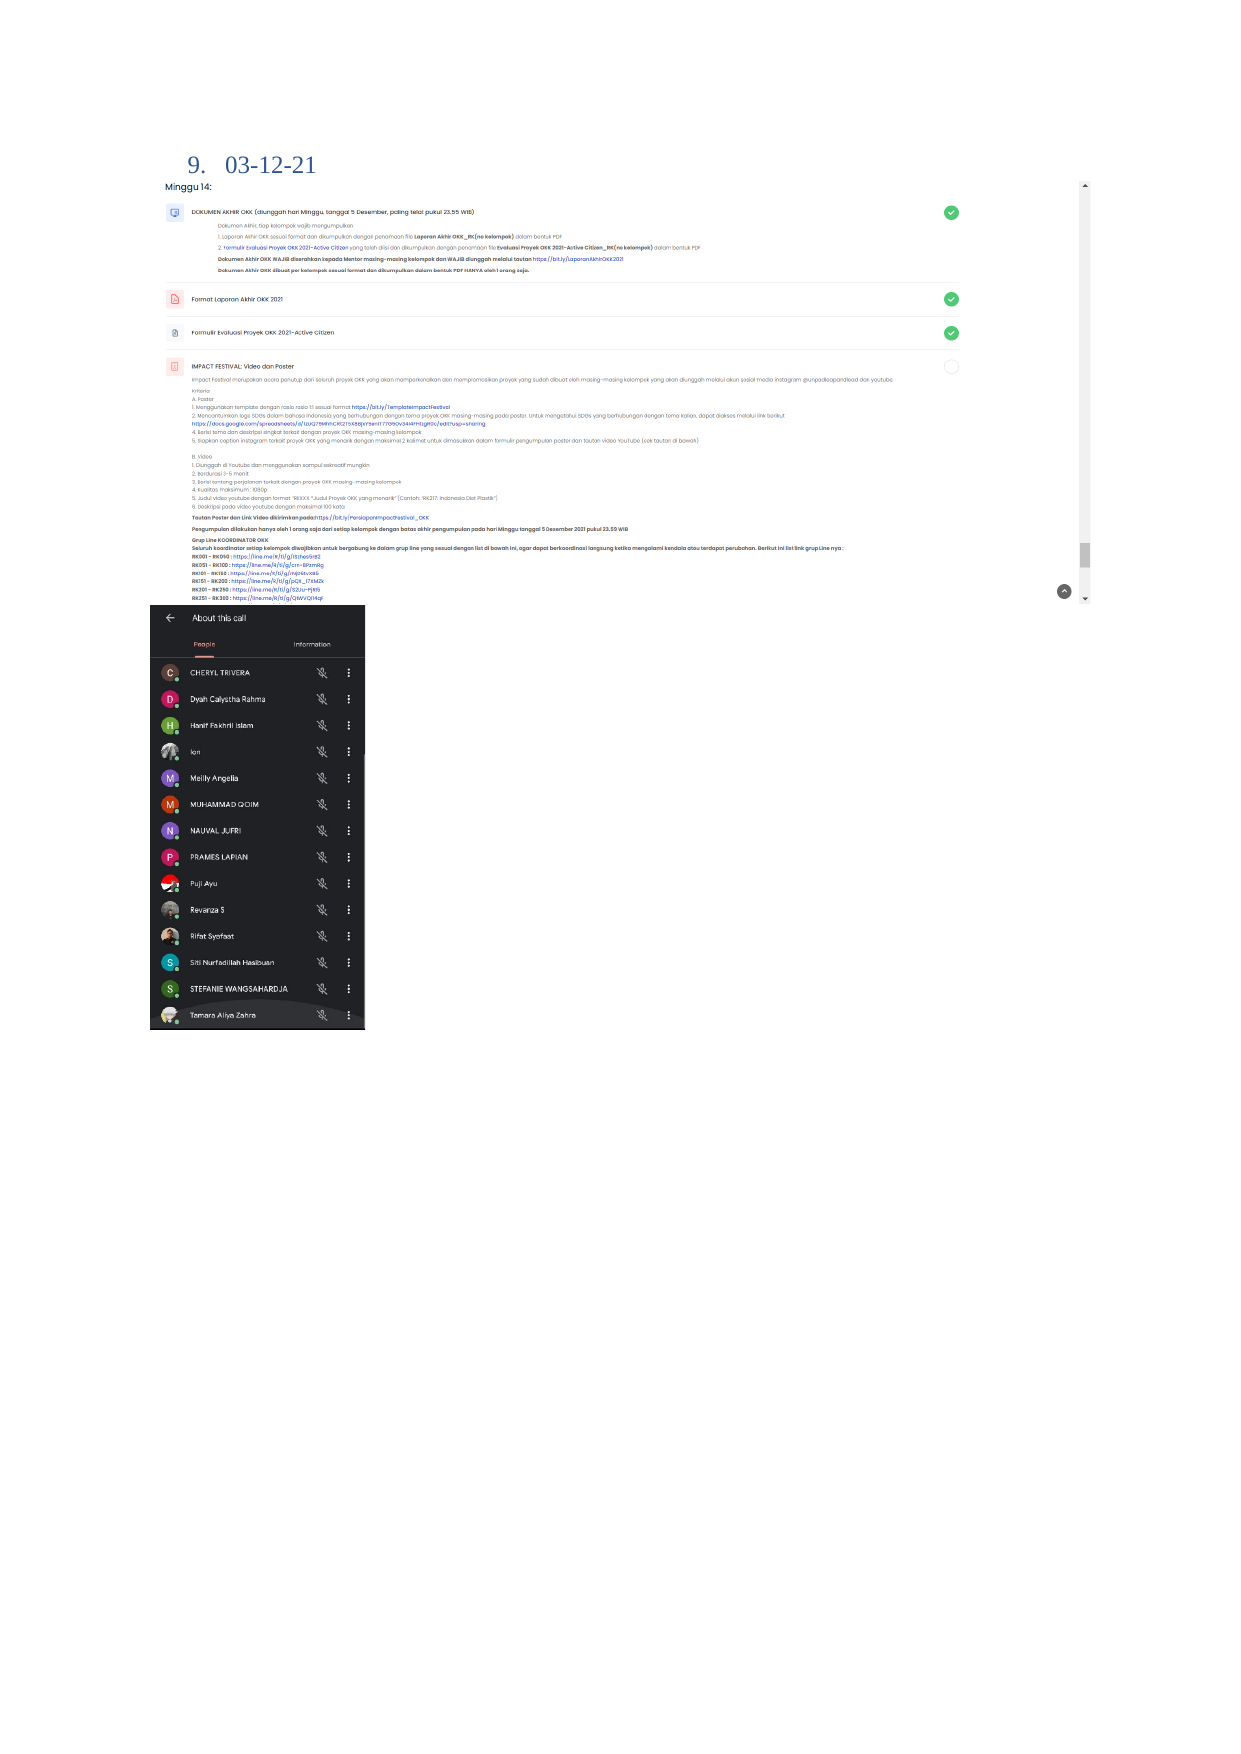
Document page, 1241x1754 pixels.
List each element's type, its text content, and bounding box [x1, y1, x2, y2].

picture [150, 605, 365, 1030]
subtitle 03-12-21 [187, 150, 1090, 179]
picture [150, 181, 1091, 604]
